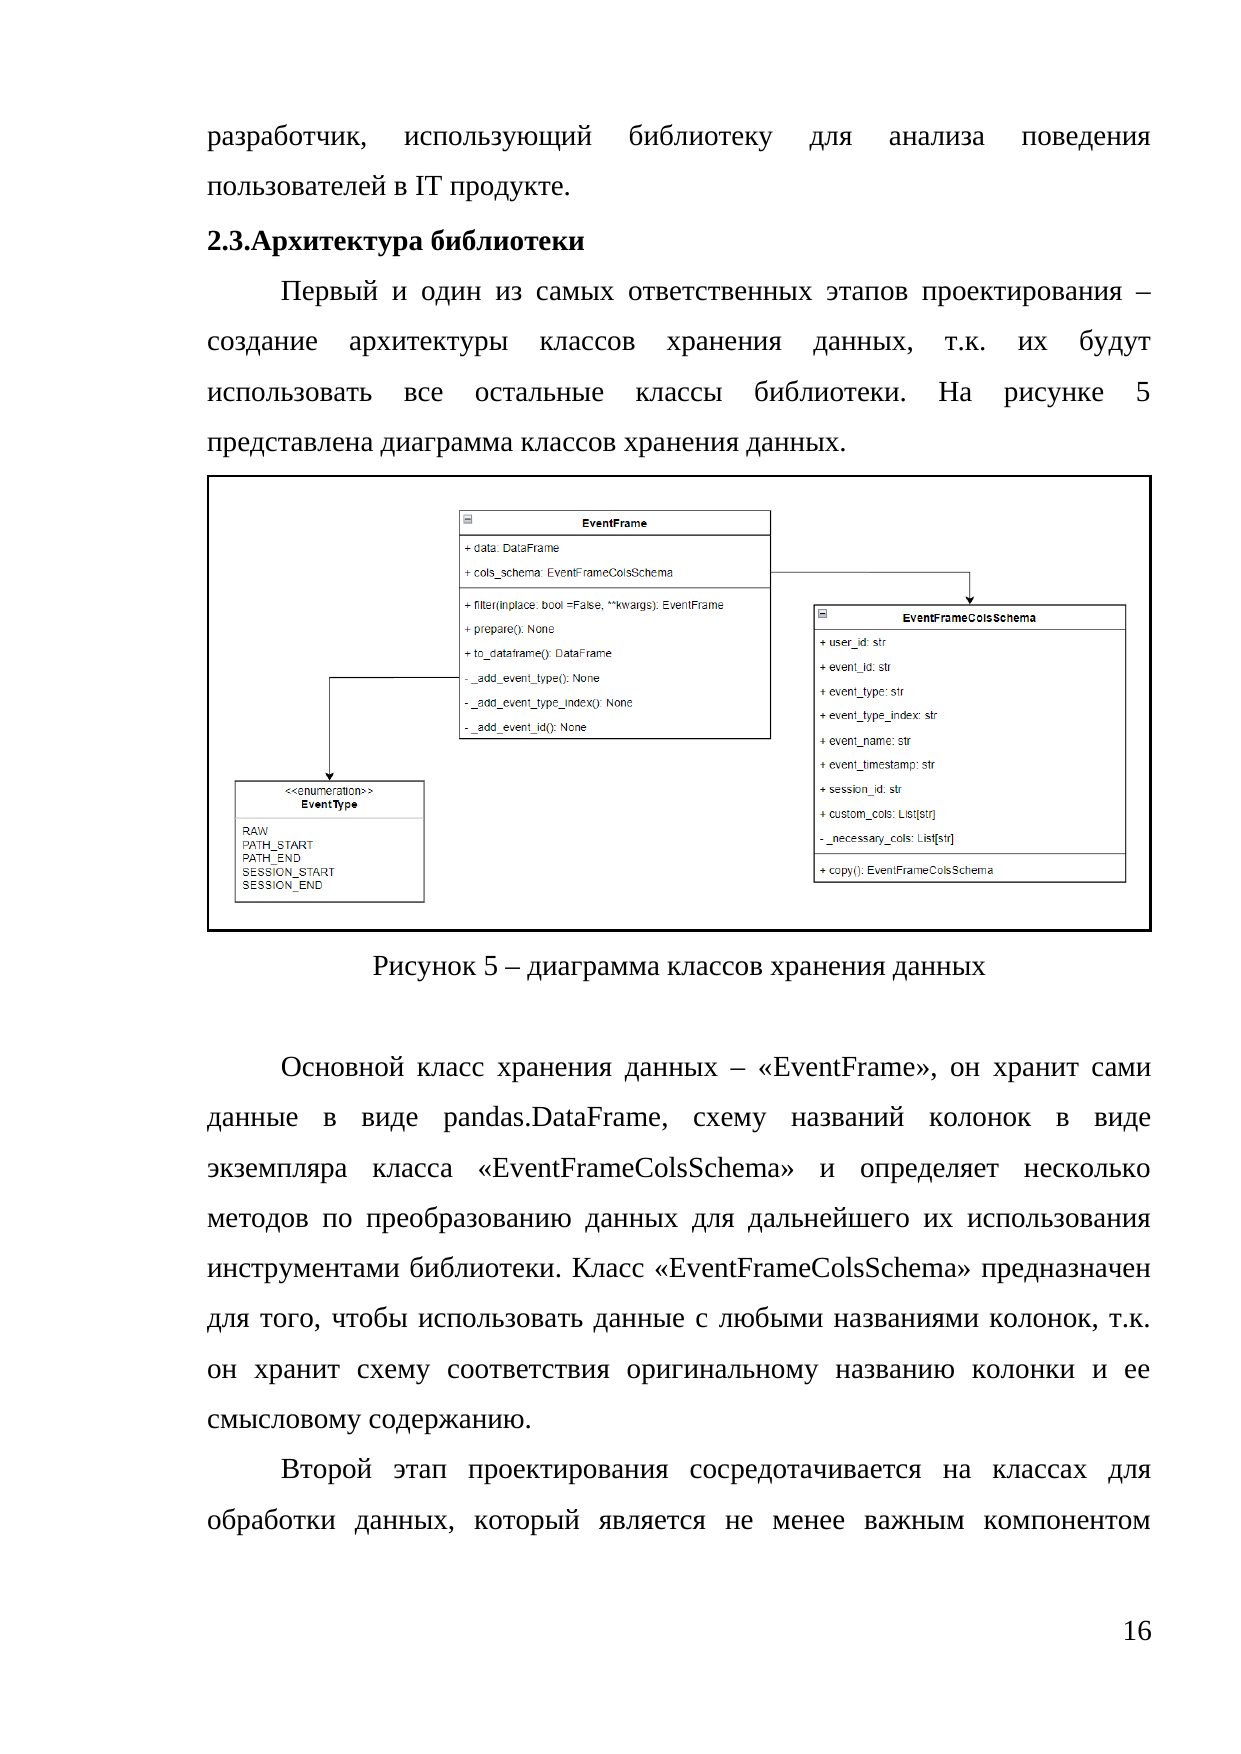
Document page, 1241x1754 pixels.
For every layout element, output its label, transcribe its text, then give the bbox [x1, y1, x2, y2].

text Основной класс хранения данных – «EventFrame», он хранит сами данные в виде pandas.DataFrame, схему названий колонок в виде экземпляра класса «EventFrameColsSchema» и определяет несколько методов по преобразованию данных для дальнейшего их использования инструментами библиотеки. Класс «EventFrameColsSchema» предназначен для того, чтобы использовать данные с любыми названиями колонок, т.к. он хранит схему соответствия оригинальному названию колонки и ее смысловому содержанию. [207, 1049, 1152, 1435]
picture [209, 477, 1149, 929]
text Первый и один из самых ответственных этапов проектирования – создание архитектуры классов хранения данных, т.к. их будут использовать все остальные классы библиотеки. На рисунке 5 представлена диаграмма классов хранения данных. [207, 273, 1152, 458]
subtitle Архитектура библиотеки [207, 223, 1152, 256]
